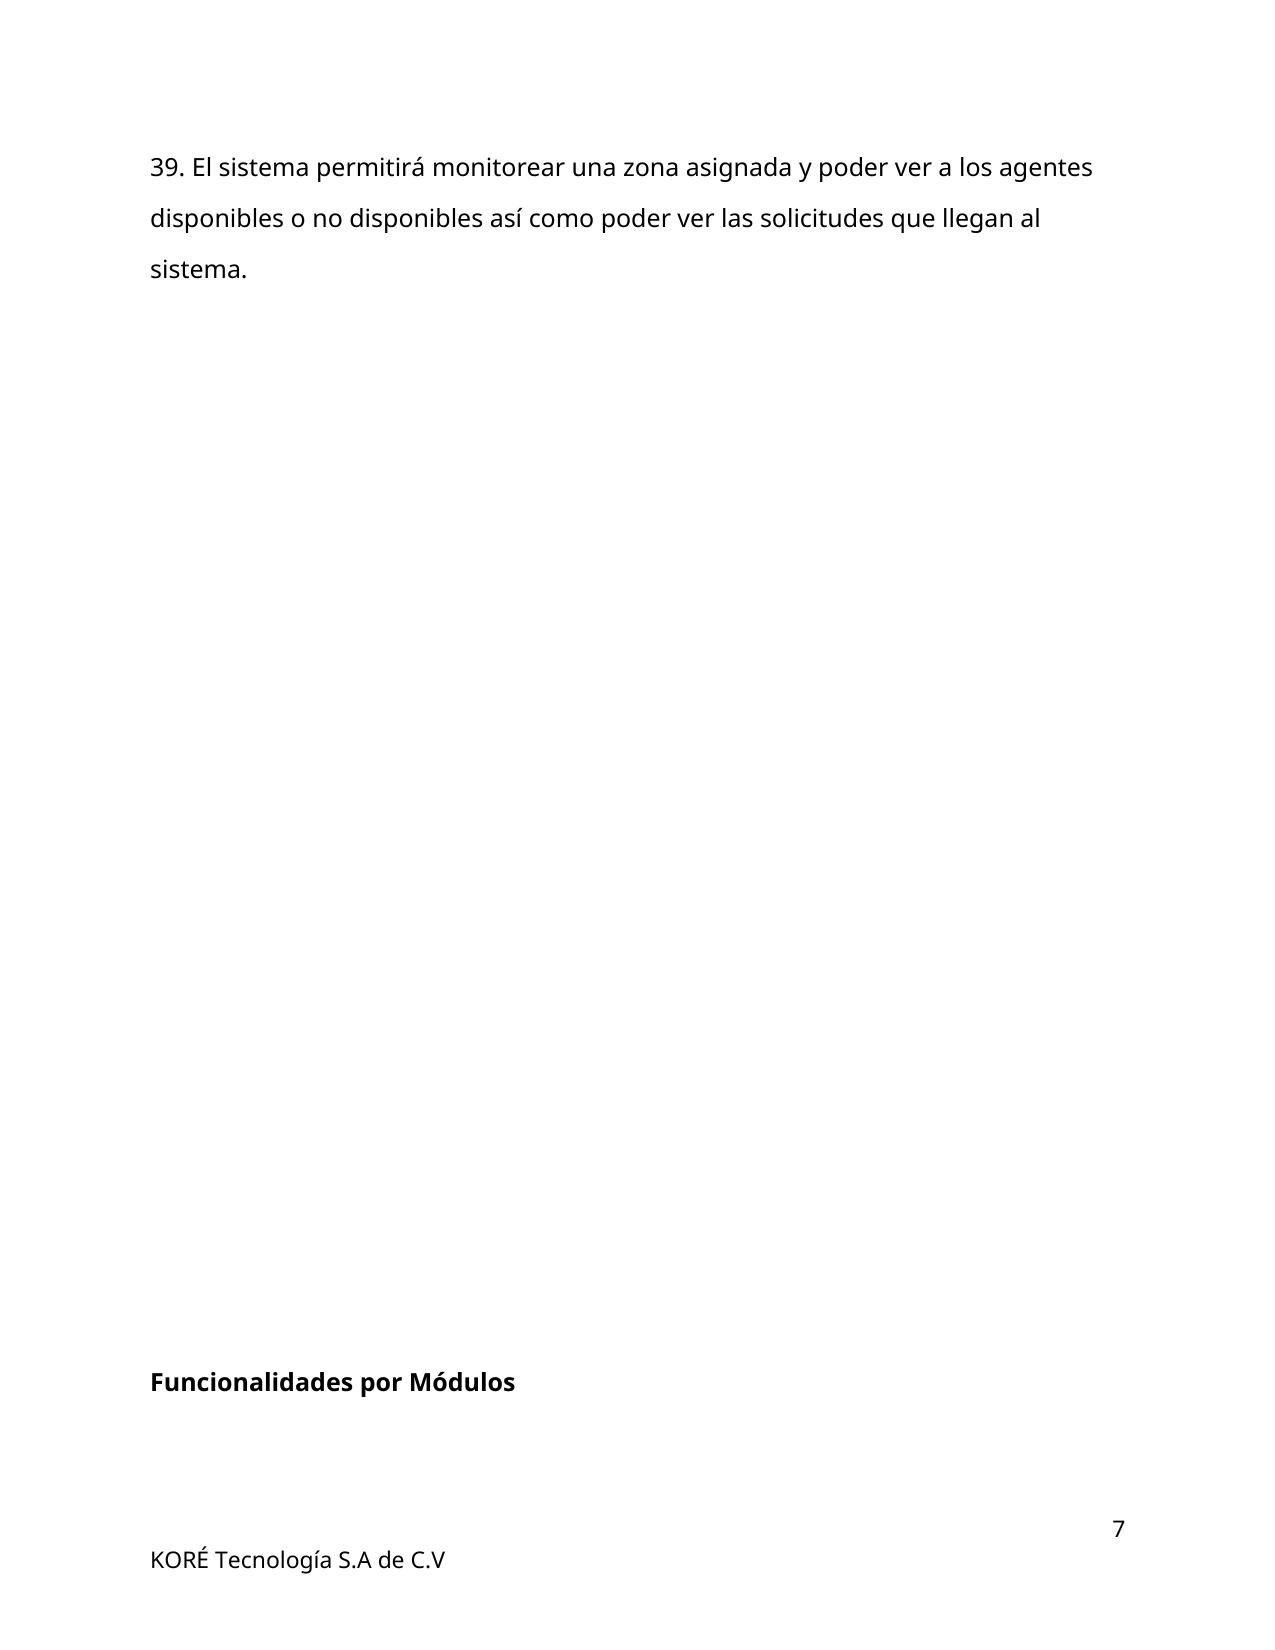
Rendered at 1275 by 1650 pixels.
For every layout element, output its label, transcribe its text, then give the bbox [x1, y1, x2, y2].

text 39. El sistema permitirá monitorear una zona asignada y poder ver a los agentes disponibles o no disponibles así como poder ver las solicitudes que llegan al sistema. [150, 150, 1125, 286]
subtitle Funcionalidades por Módulos [150, 1364, 1125, 1399]
